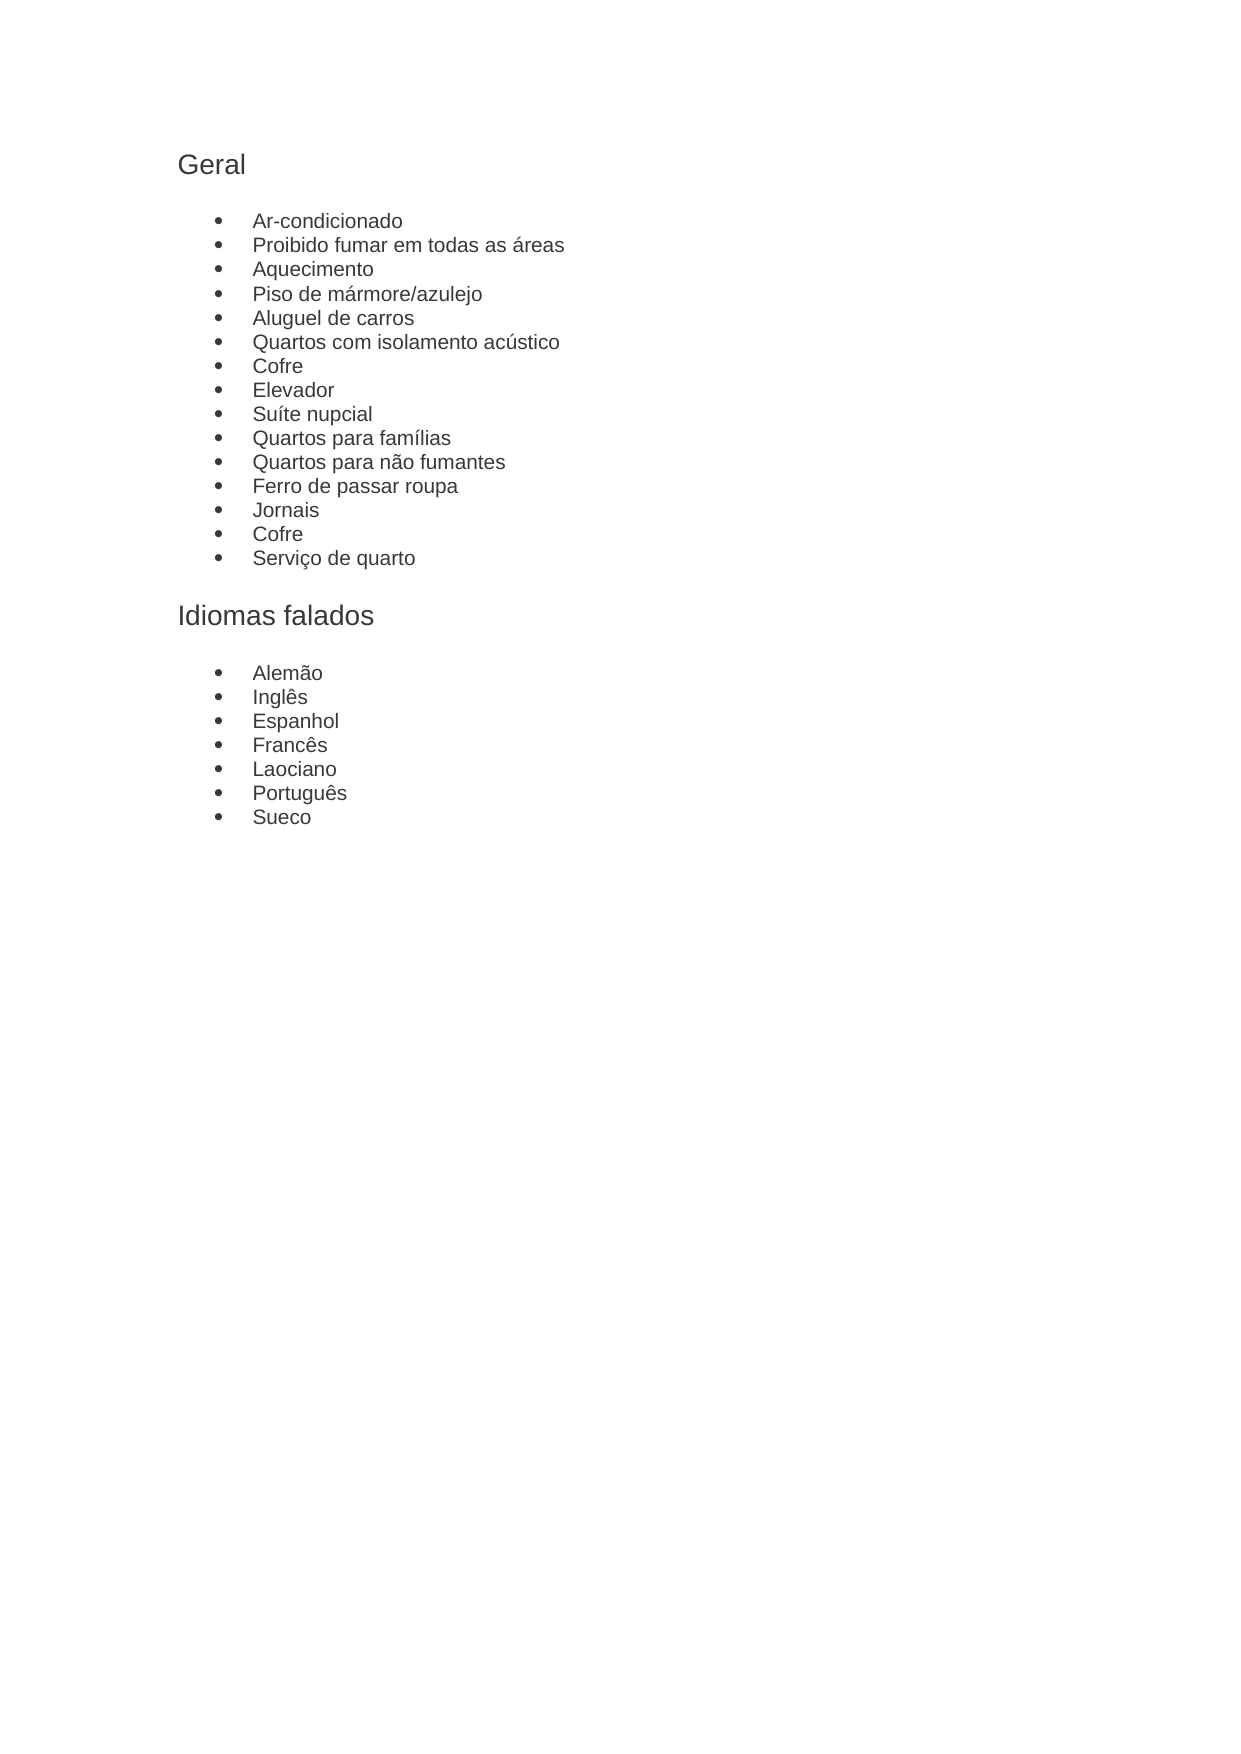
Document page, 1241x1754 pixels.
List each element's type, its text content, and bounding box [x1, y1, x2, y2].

list Quartos para famílias [215, 426, 1063, 450]
list Ar-condicionado [215, 209, 1063, 233]
list Português [215, 781, 1063, 805]
list Ferro de passar roupa [215, 474, 1063, 498]
list Piso de mármore/azulejo [215, 281, 1063, 305]
list Espanhol [215, 709, 1063, 733]
list Cofre [215, 353, 1063, 378]
list Laociano [215, 757, 1063, 781]
list Alemão [215, 661, 1063, 685]
list Elevador [215, 378, 1063, 402]
list Aquecimento [215, 257, 1063, 281]
list Cofre [215, 522, 1063, 546]
text Geral [177, 148, 1063, 180]
list Francês [215, 733, 1063, 757]
list Proibido fumar em todas as áreas [215, 233, 1063, 257]
list Inglês [215, 685, 1063, 709]
list Suíte nupcial [215, 402, 1063, 426]
list Quartos com isolamento acústico [215, 329, 1063, 353]
text Idiomas falados [177, 599, 1063, 632]
list Jornais [215, 498, 1063, 522]
list Sueco [215, 805, 1063, 829]
list Quartos para não fumantes [215, 450, 1063, 474]
list Serviço de quarto [215, 546, 1063, 570]
list Aluguel de carros [215, 305, 1063, 329]
